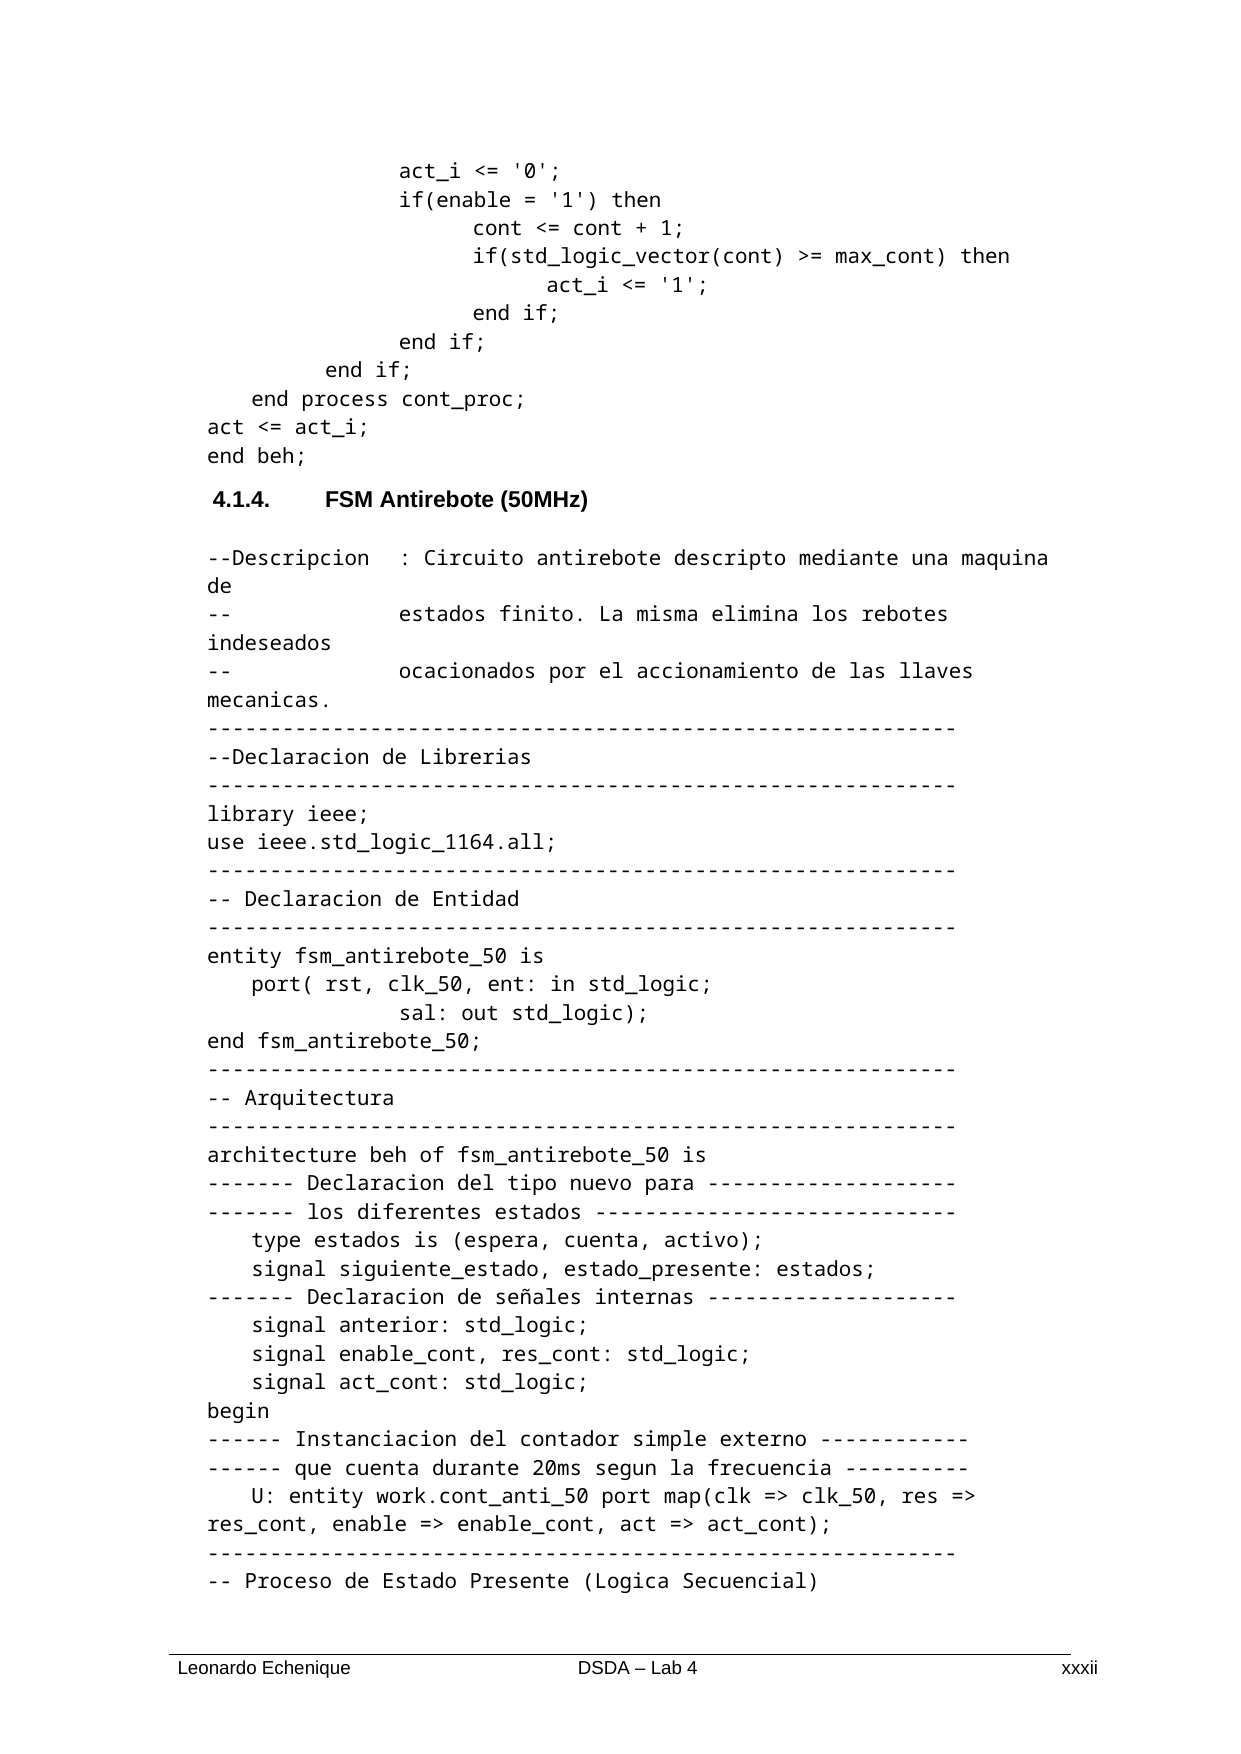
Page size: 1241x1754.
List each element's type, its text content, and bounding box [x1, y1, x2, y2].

list end if; [207, 298, 1063, 327]
list --Declaracion de Librerias [207, 742, 1063, 770]
list -- estados finito. La misma elimina los rebotes indeseados [207, 599, 1063, 656]
list -- ocacionados por el accionamiento de las llaves mecanicas. [207, 656, 1063, 713]
list ------------------------------------------------------------ [207, 770, 1063, 799]
list act <= act_i; [207, 412, 1063, 441]
list use ieee.std_logic_1164.all; [207, 827, 1063, 856]
list act_i <= '1'; [207, 270, 1063, 298]
list end fsm_antirebote_50; [207, 1026, 1063, 1054]
list U: entity work.cont_anti_50 port map(clk => clk_50, res => res_cont, enable => enable_cont, act => act_cont); [207, 1481, 1063, 1538]
list ------------------------------------------------------------ [207, 1538, 1063, 1566]
list end if; [207, 327, 1063, 355]
list ------------------------------------------------------------ [207, 1054, 1063, 1083]
list architecture beh of fsm_antirebote_50 is [207, 1140, 1063, 1168]
list signal enable_cont, res_cont: std_logic; [207, 1339, 1063, 1367]
list begin [207, 1396, 1063, 1424]
list ------- los diferentes estados ----------------------------- [207, 1197, 1063, 1225]
list sal: out std_logic); [207, 998, 1063, 1026]
list -- Declaracion de Entidad [207, 884, 1063, 912]
list ------ que cuenta durante 20ms segun la frecuencia ---------- [207, 1453, 1063, 1481]
list entity fsm_antirebote_50 is [207, 941, 1063, 969]
list signal anterior: std_logic; [207, 1311, 1063, 1339]
list ------- Declaracion del tipo nuevo para -------------------- [207, 1168, 1063, 1197]
list act_i <= '0'; [207, 156, 1063, 185]
list signal siguiente_estado, estado_presente: estados; [207, 1254, 1063, 1282]
list ------ Instanciacion del contador simple externo ------------ [207, 1424, 1063, 1453]
list ------- Declaracion de señales internas -------------------- [207, 1282, 1063, 1311]
list cont <= cont + 1; [207, 213, 1063, 242]
list end process cont_proc; [207, 384, 1063, 412]
list ------------------------------------------------------------ [207, 912, 1063, 941]
list port( rst, clk_50, ent: in std_logic; [207, 969, 1063, 998]
subtitle FSM Antirebote (50MHz) [213, 486, 1063, 512]
list if(std_logic_vector(cont) >= max_cont) then [207, 242, 1063, 270]
list -- Proceso de Estado Presente (Logica Secuencial) [207, 1566, 1063, 1595]
list ------------------------------------------------------------ [207, 856, 1063, 884]
list signal act_cont: std_logic; [207, 1367, 1063, 1396]
list if(enable = '1') then [207, 185, 1063, 213]
list end if; [207, 355, 1063, 384]
list type estados is (espera, cuenta, activo); [207, 1225, 1063, 1254]
list library ieee; [207, 799, 1063, 827]
list end beh; [207, 441, 1063, 469]
list ------------------------------------------------------------ [207, 1111, 1063, 1140]
list -- Arquitectura [207, 1083, 1063, 1111]
list --Descripcion : Circuito antirebote descripto mediante una maquina de [207, 543, 1063, 599]
list ------------------------------------------------------------ [207, 713, 1063, 742]
